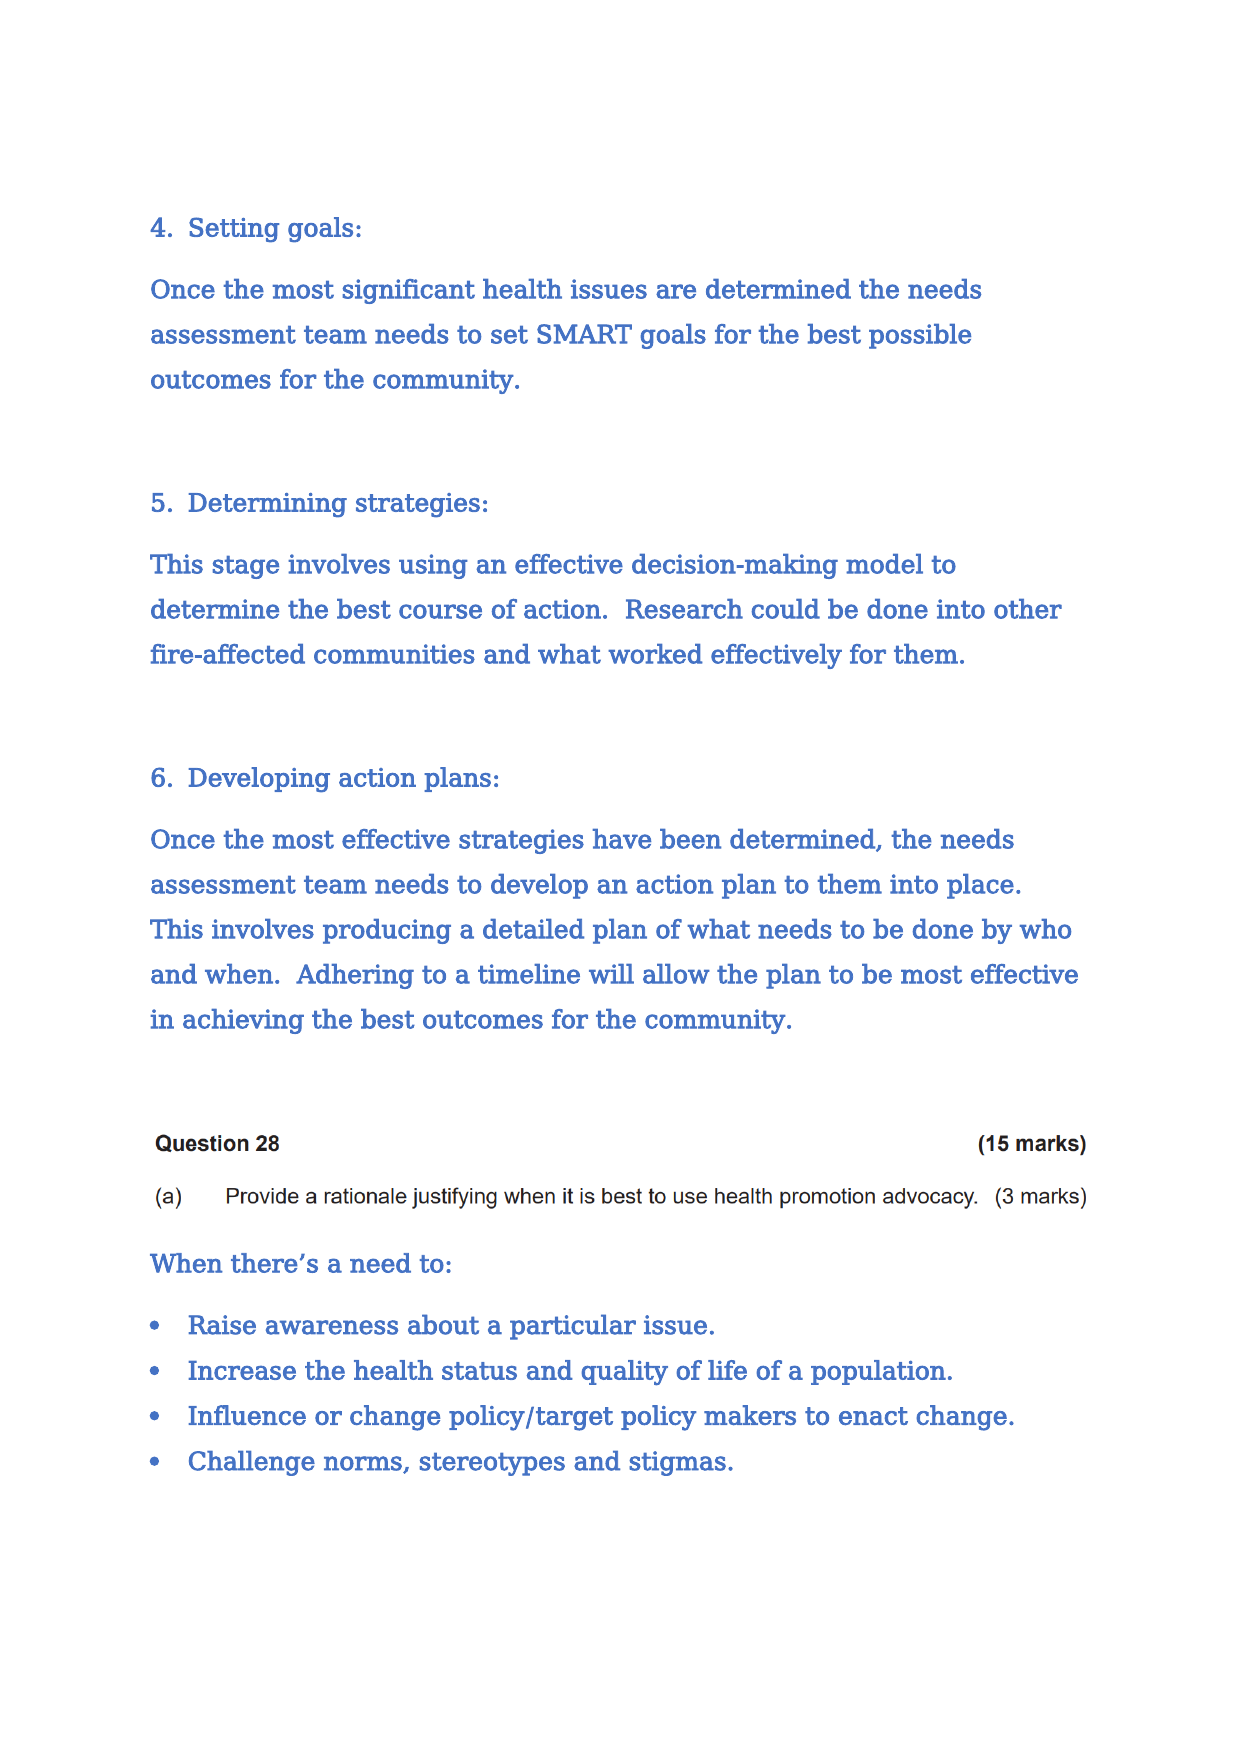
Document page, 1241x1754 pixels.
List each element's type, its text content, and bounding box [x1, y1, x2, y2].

list Developing action plans: [150, 762, 1090, 792]
text This stage involves using an effective decision-making model to determine the best course of action. Research could be done into other fire-affected communities and what worked effectively for them. [150, 548, 1090, 668]
text When there’s a need to: [150, 1247, 1090, 1277]
list Setting goals: [150, 212, 1090, 242]
list Influence or change policy/target policy makers to enact change. [150, 1400, 1090, 1430]
picture [150, 1126, 1091, 1217]
list Raise awareness about a particular issue. [150, 1309, 1090, 1339]
text Once the most effective strategies have been determined, the needs assessment team needs to develop an action plan to them into place. This involves producing a detailed plan of what needs to be done by who and when. Adhering to a timeline will allow the plan to be most effective in achieving the best outcomes for the community. [150, 823, 1090, 1033]
list Challenge norms, stereotypes and stigmas. [150, 1445, 1090, 1475]
text Once the most significant health issues are determined the needs assessment team needs to set SMART goals for the best possible outcomes for the community. [150, 273, 1090, 393]
list Increase the health status and quality of life of a population. [150, 1354, 1090, 1385]
list Determining strategies: [150, 487, 1090, 517]
